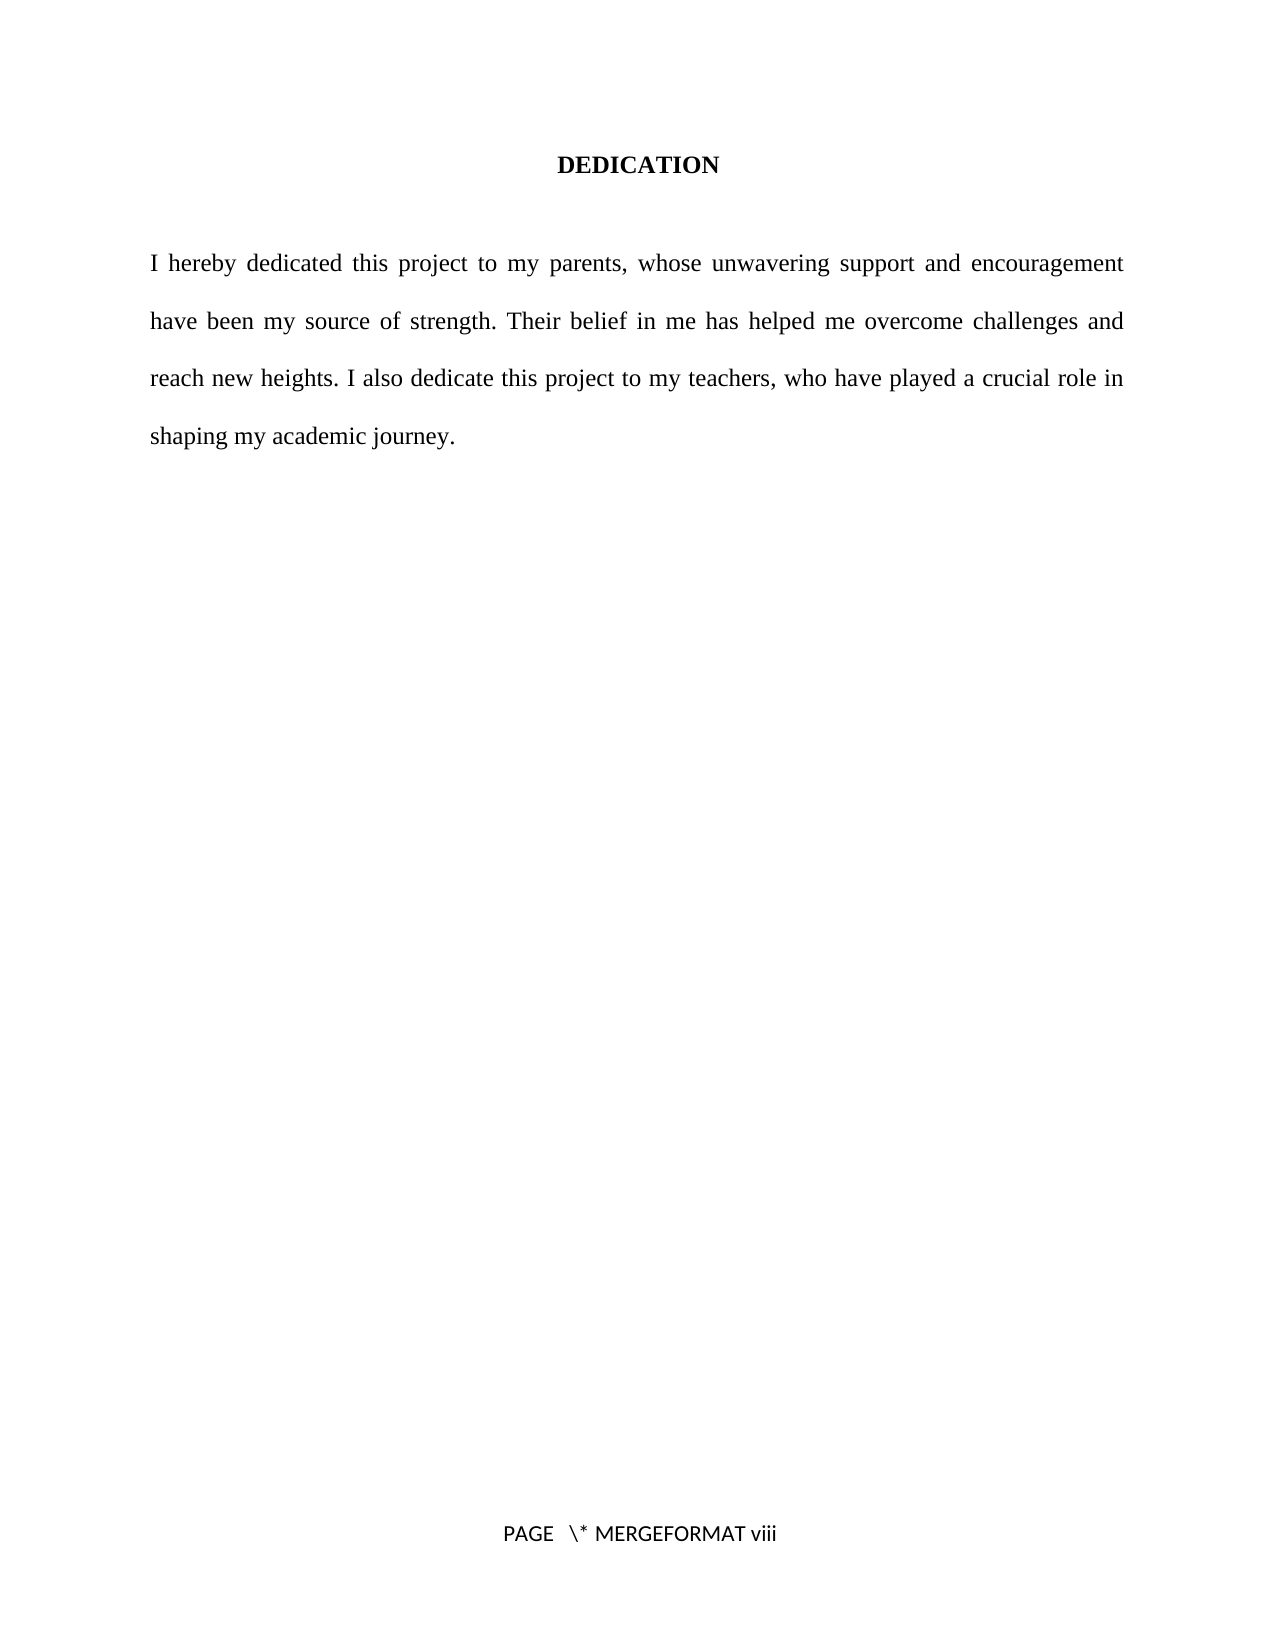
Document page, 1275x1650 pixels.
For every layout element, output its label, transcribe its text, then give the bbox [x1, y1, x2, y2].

subtitle DEDICATION [152, 150, 1125, 179]
text I hereby dedicated this project to my parents, whose unwavering support and encouragement have been my source of strength. Their belief in me has helped me overcome challenges and reach new heights. I also dedicate this project to my teachers, who have played a crucial role in shaping my academic journey. [150, 248, 1125, 450]
